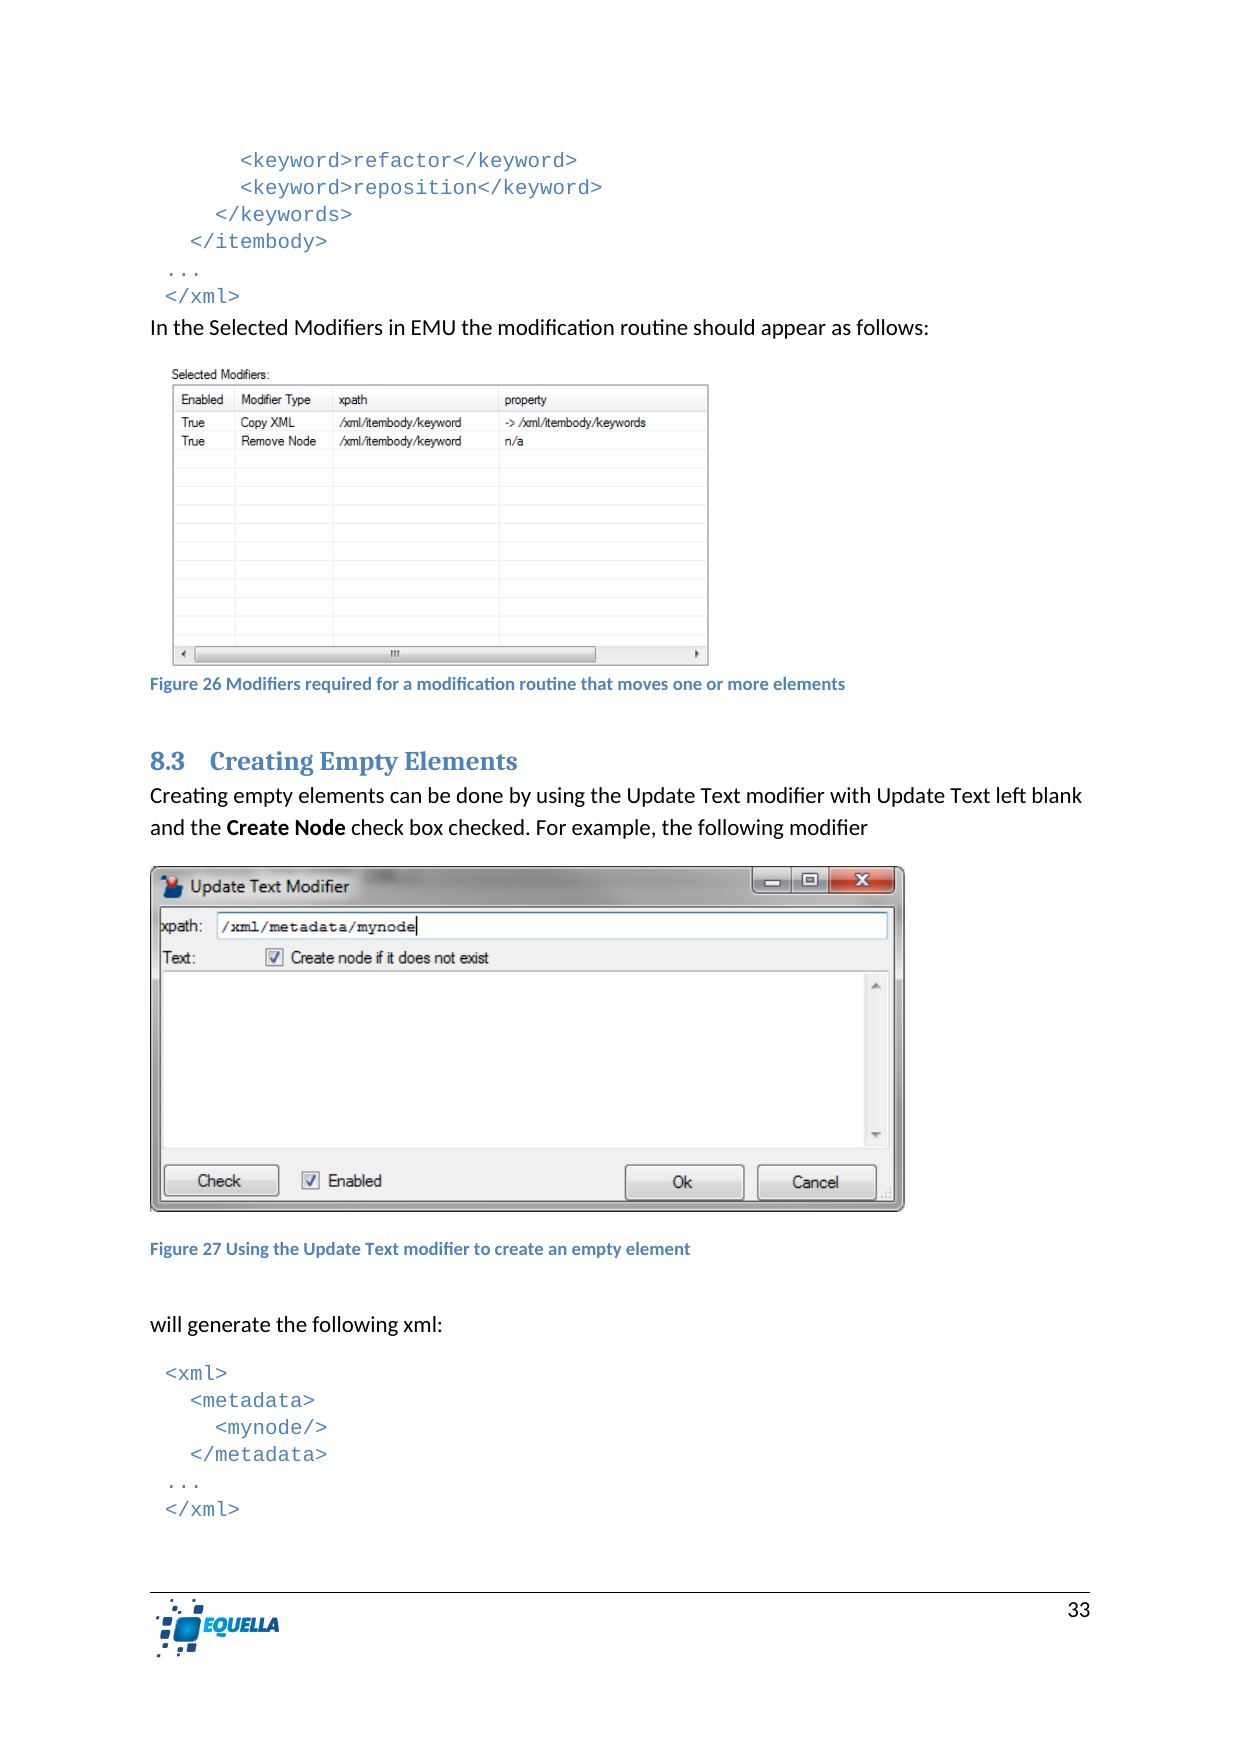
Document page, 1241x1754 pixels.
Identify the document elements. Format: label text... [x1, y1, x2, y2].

text Figure Using the Update Text modifier to create an empty element [150, 1237, 1090, 1260]
subtitle Creating Empty Elements [150, 746, 1090, 777]
picture [165, 366, 714, 669]
picture [150, 866, 905, 1212]
text In the Selected Modifiers in EMU the modification routine should appear as follows: [150, 313, 1090, 341]
text ... </xml> [165, 259, 1090, 309]
text <xml> <itembody> <keywords> <keyword>refactor</keyword> <keyword>reposition</keyword> </keywords> </itembody> [165, 150, 1090, 255]
text <xml> <metadata> <mynode/> </metadata> [165, 1363, 1090, 1468]
text Creating empty elements can be done by using the Update Text modifier with Update Text left blank and the Create Node check box checked. For example, the following modifier [150, 781, 1090, 841]
text Figure Modifiers required for a modification routine that moves one or more elements [150, 673, 1090, 696]
text ... </xml> [165, 1471, 1090, 1522]
picture [143, 1585, 294, 1666]
text will generate the following xml: [150, 1310, 1090, 1338]
